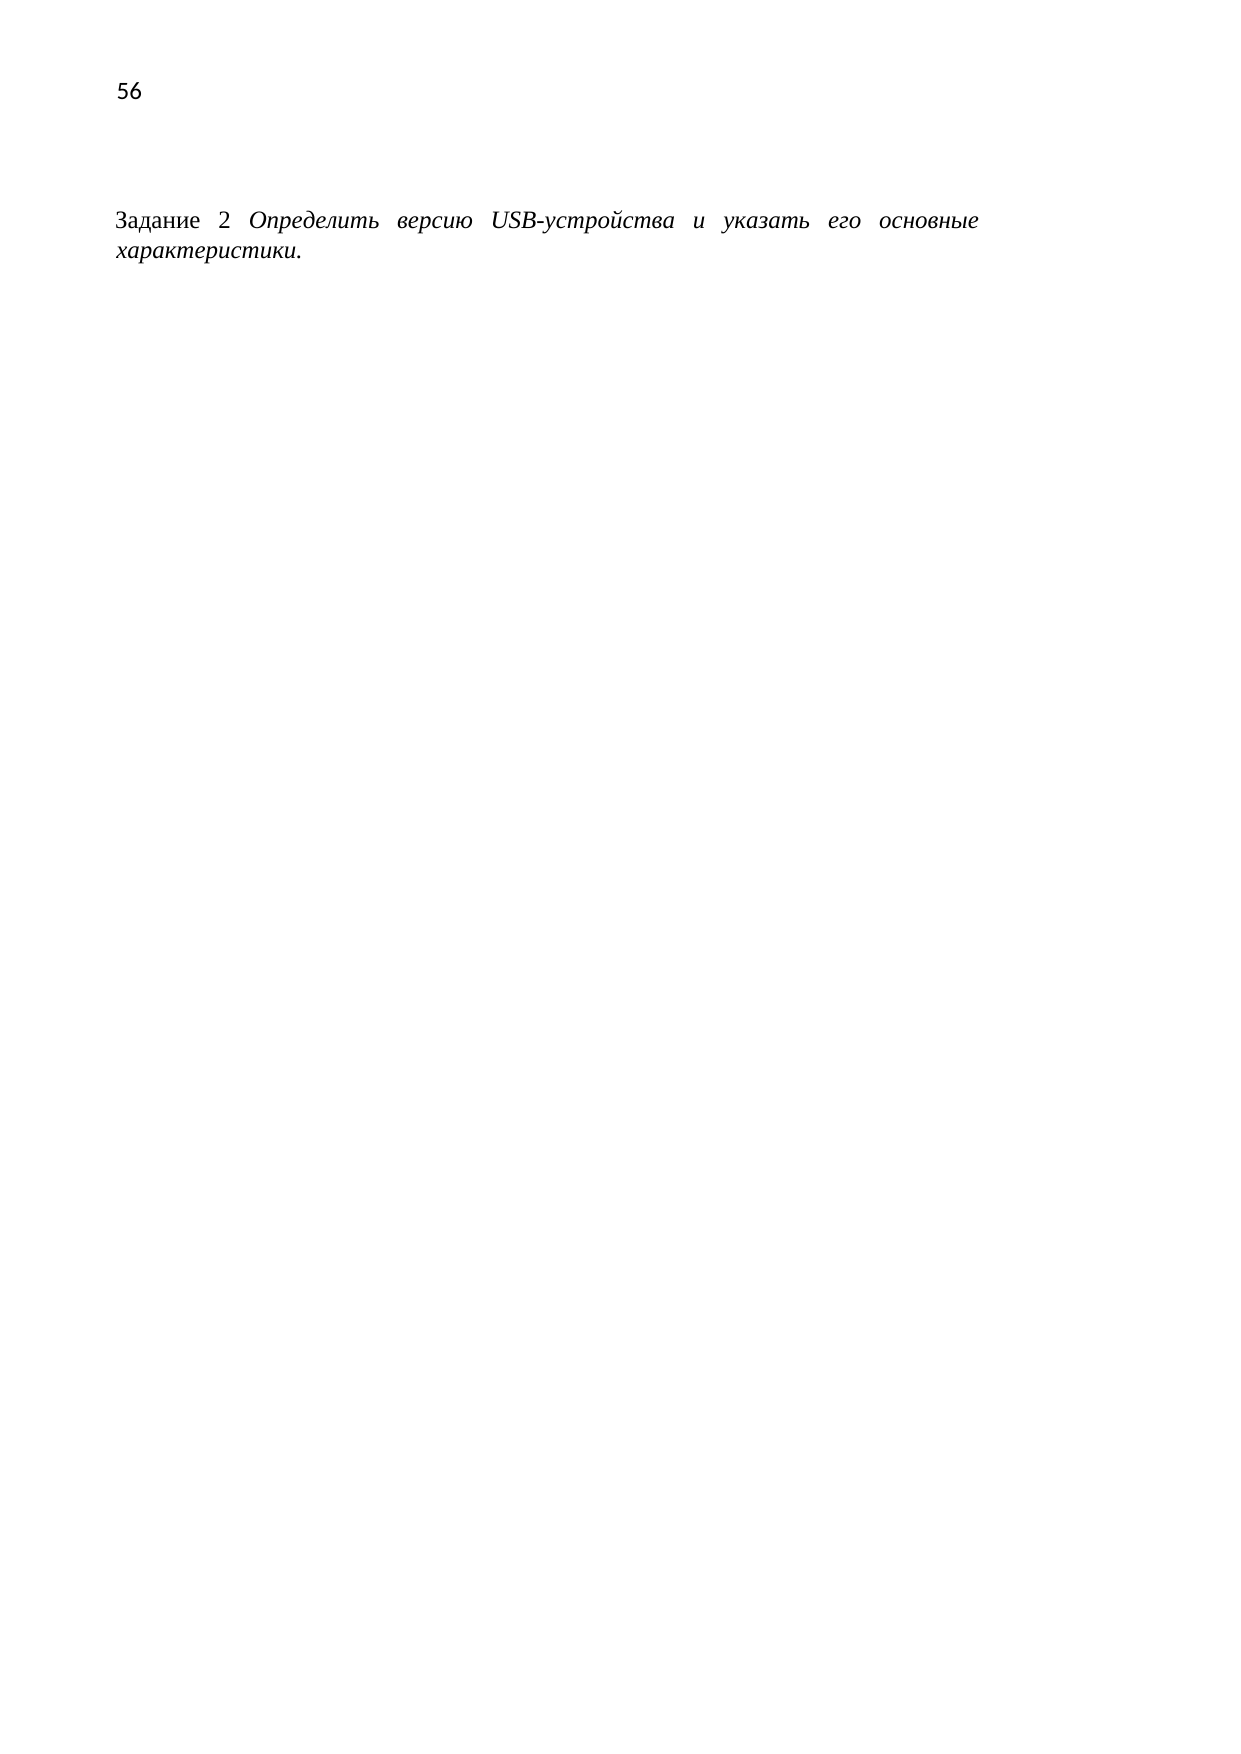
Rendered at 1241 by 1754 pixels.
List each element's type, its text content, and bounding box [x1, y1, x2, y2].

text Задание 2 Определить версию USB-устройства и указать его основные характеристики. [115, 206, 982, 264]
